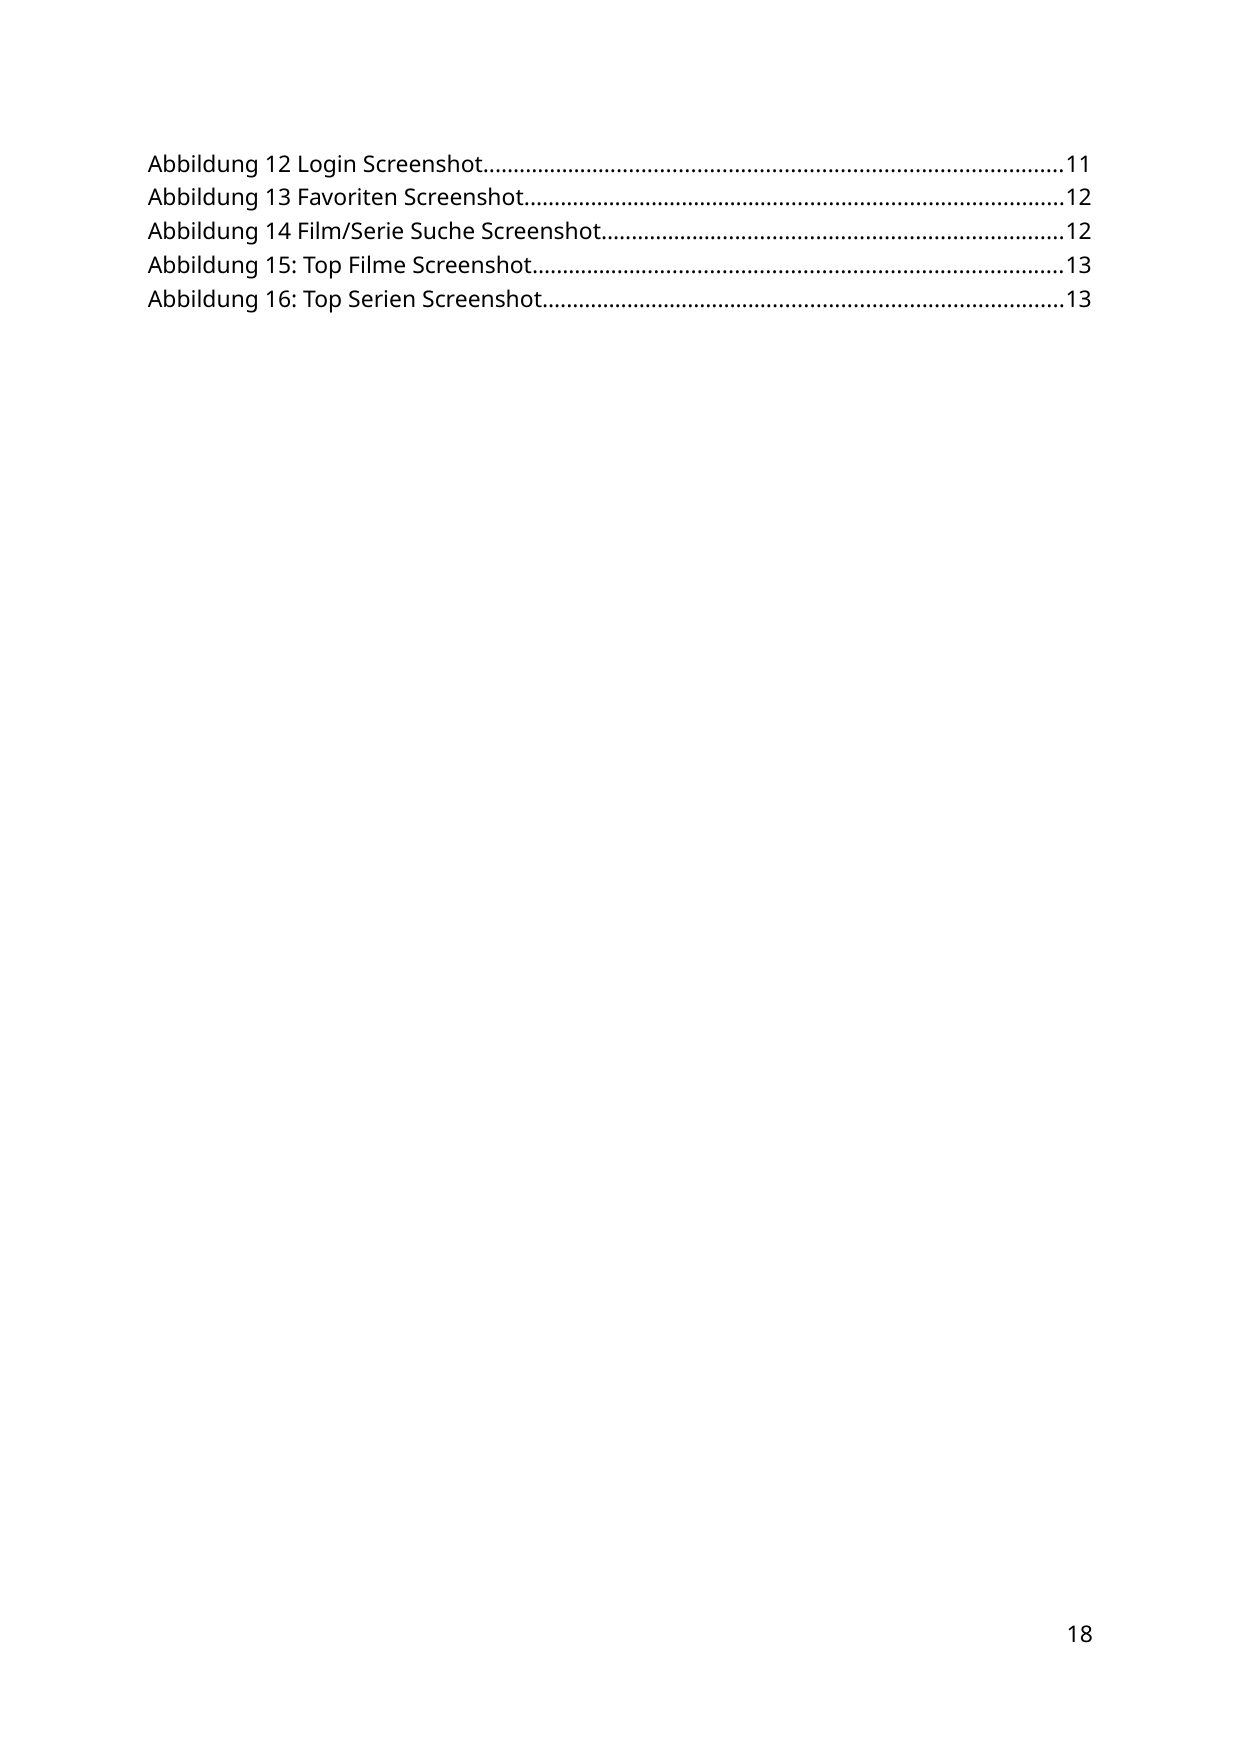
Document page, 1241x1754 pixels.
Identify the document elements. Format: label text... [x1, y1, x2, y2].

text Abbildung 12 Login Screenshot 11 [148, 148, 1093, 179]
text Abbildung 14 Film/Serie Suche Screenshot 12 [148, 215, 1093, 246]
text Abbildung 15: Top Filme Screenshot 13 [148, 249, 1093, 280]
text Abbildung 13 Favoriten Screenshot 12 [148, 181, 1093, 213]
text Abbildung 16: Top Serien Screenshot 13 [148, 283, 1093, 314]
